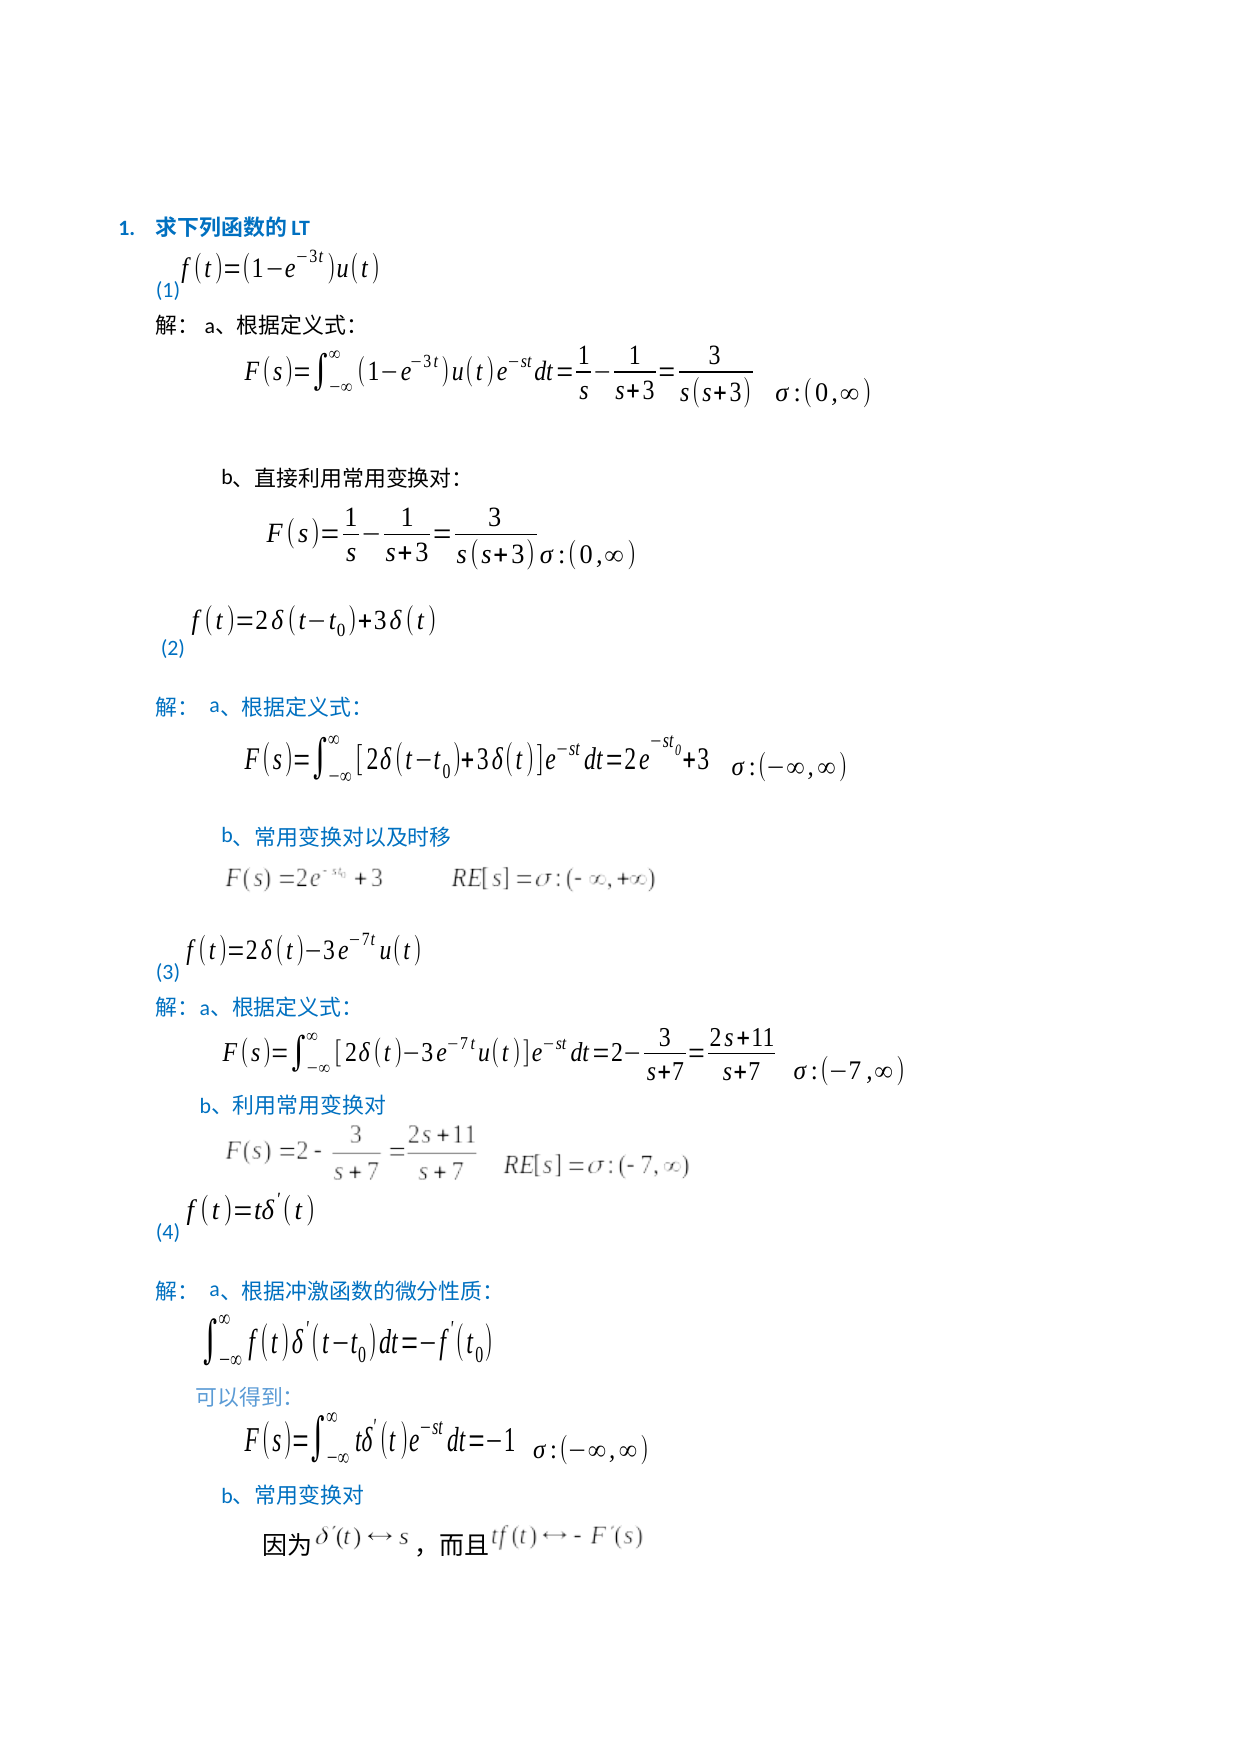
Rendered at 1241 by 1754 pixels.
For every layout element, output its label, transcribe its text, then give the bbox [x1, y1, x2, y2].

list (1) [156, 242, 1122, 307]
list (2) [156, 600, 1122, 665]
list b、常用变换对 [156, 1477, 1122, 1510]
list (3) [156, 925, 1122, 990]
text 因为，而且 [162, 1510, 1122, 1575]
list 解：a、根据定义式： [156, 990, 1122, 1022]
list 解： a、根据定义式： [156, 665, 1122, 730]
list b、常用变换对以及时移 [156, 795, 1122, 860]
list 解： a、根据冲激函数的微分性质： [156, 1250, 1122, 1315]
list (4) [156, 1185, 1122, 1250]
list 可以得到： [156, 1380, 1122, 1412]
list 求下列函数的LT [118, 210, 1122, 242]
list b、利用常用变换对 [156, 1087, 1122, 1120]
list b、直接利用常用变换对： [156, 437, 1122, 502]
list 解： a、根据定义式： [156, 307, 1122, 340]
